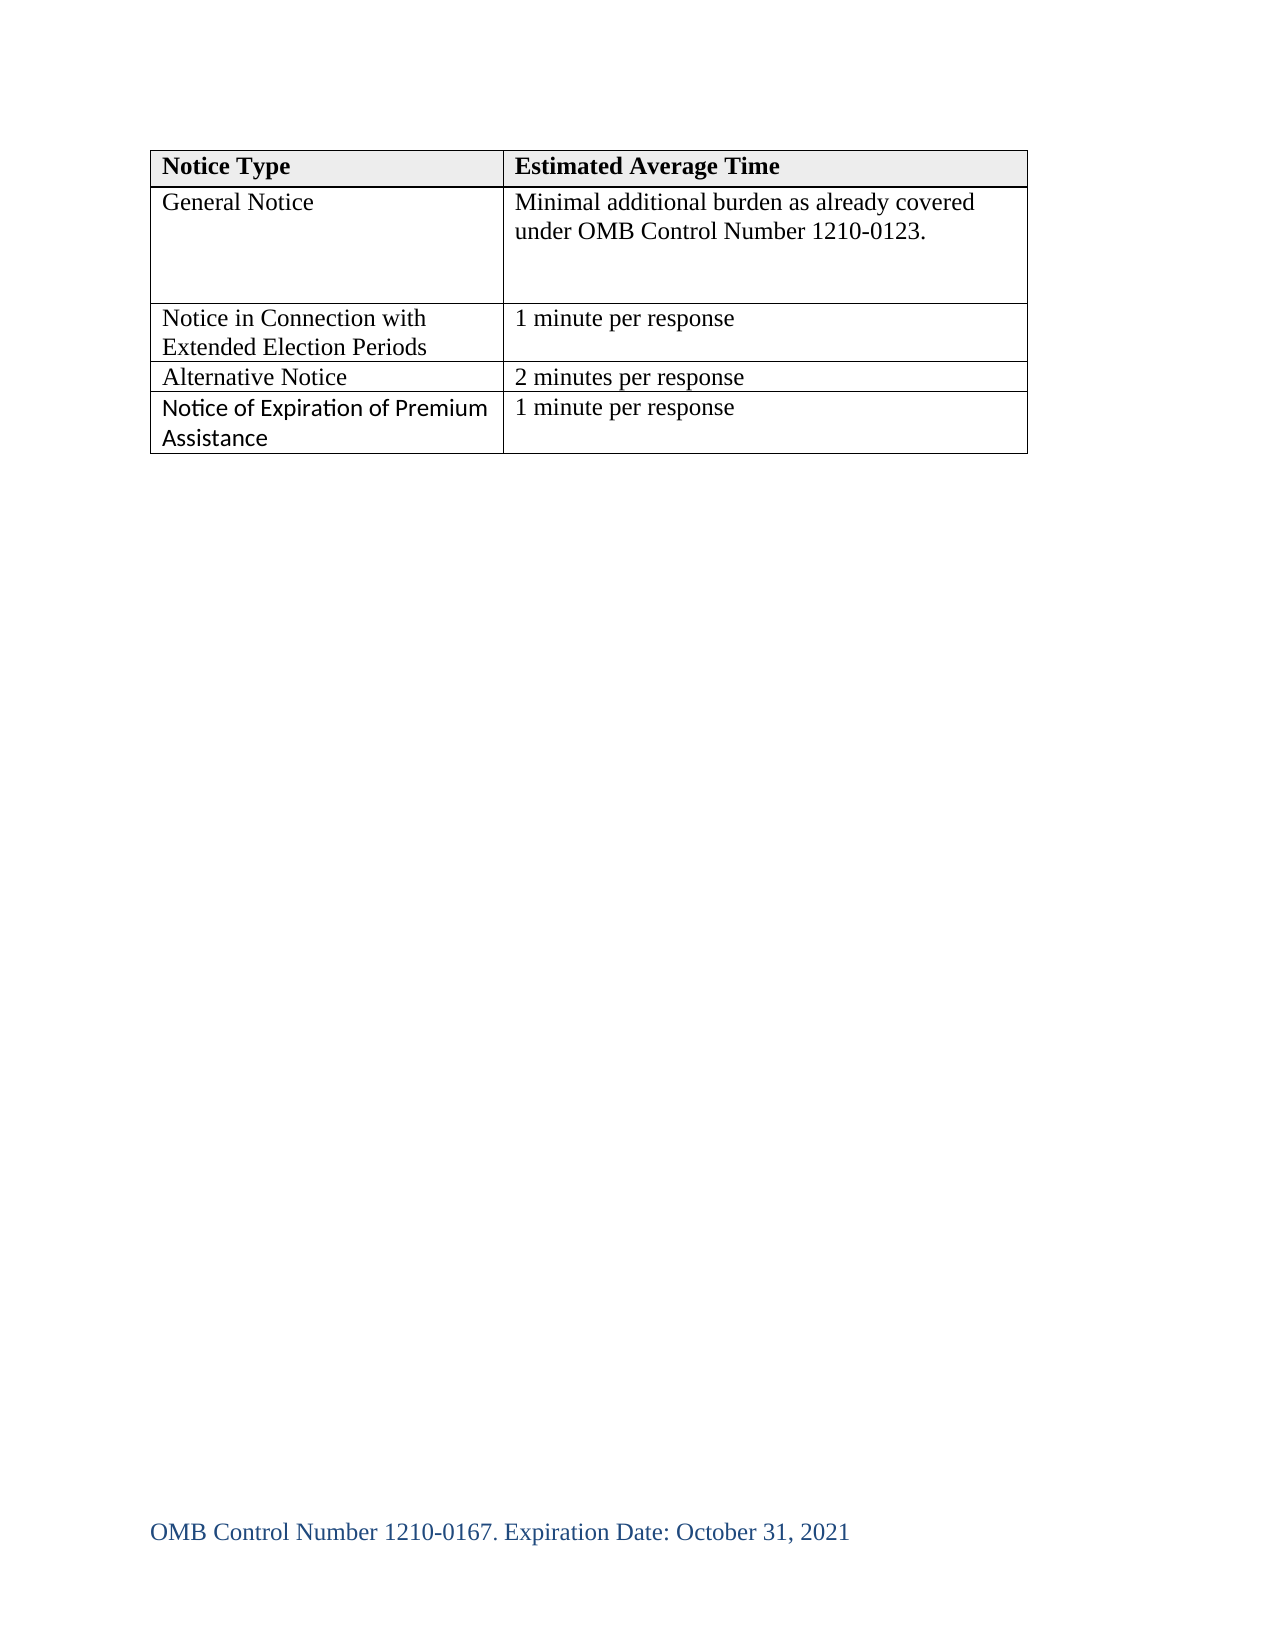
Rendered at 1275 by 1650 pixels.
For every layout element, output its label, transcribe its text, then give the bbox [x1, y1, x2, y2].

table_cell 1 minute per response [504, 304, 1027, 361]
table_cell Minimal additional burden as already covered under OMB Control Number 1210-0123. [504, 188, 1027, 302]
table_cell 2 minutes per response [504, 362, 1027, 391]
table_cell Notice in Connection with Extended Election Periods [151, 304, 503, 361]
table_cell Notice of Expiration of Premium Assistance [151, 392, 503, 453]
table_cell General Notice [151, 188, 503, 302]
table_cell Alternative Notice [151, 362, 503, 391]
table_cell 1 minute per response [504, 392, 1027, 453]
table_header Notice Type [151, 151, 503, 186]
table_header Estimated Average Time [504, 151, 1027, 186]
